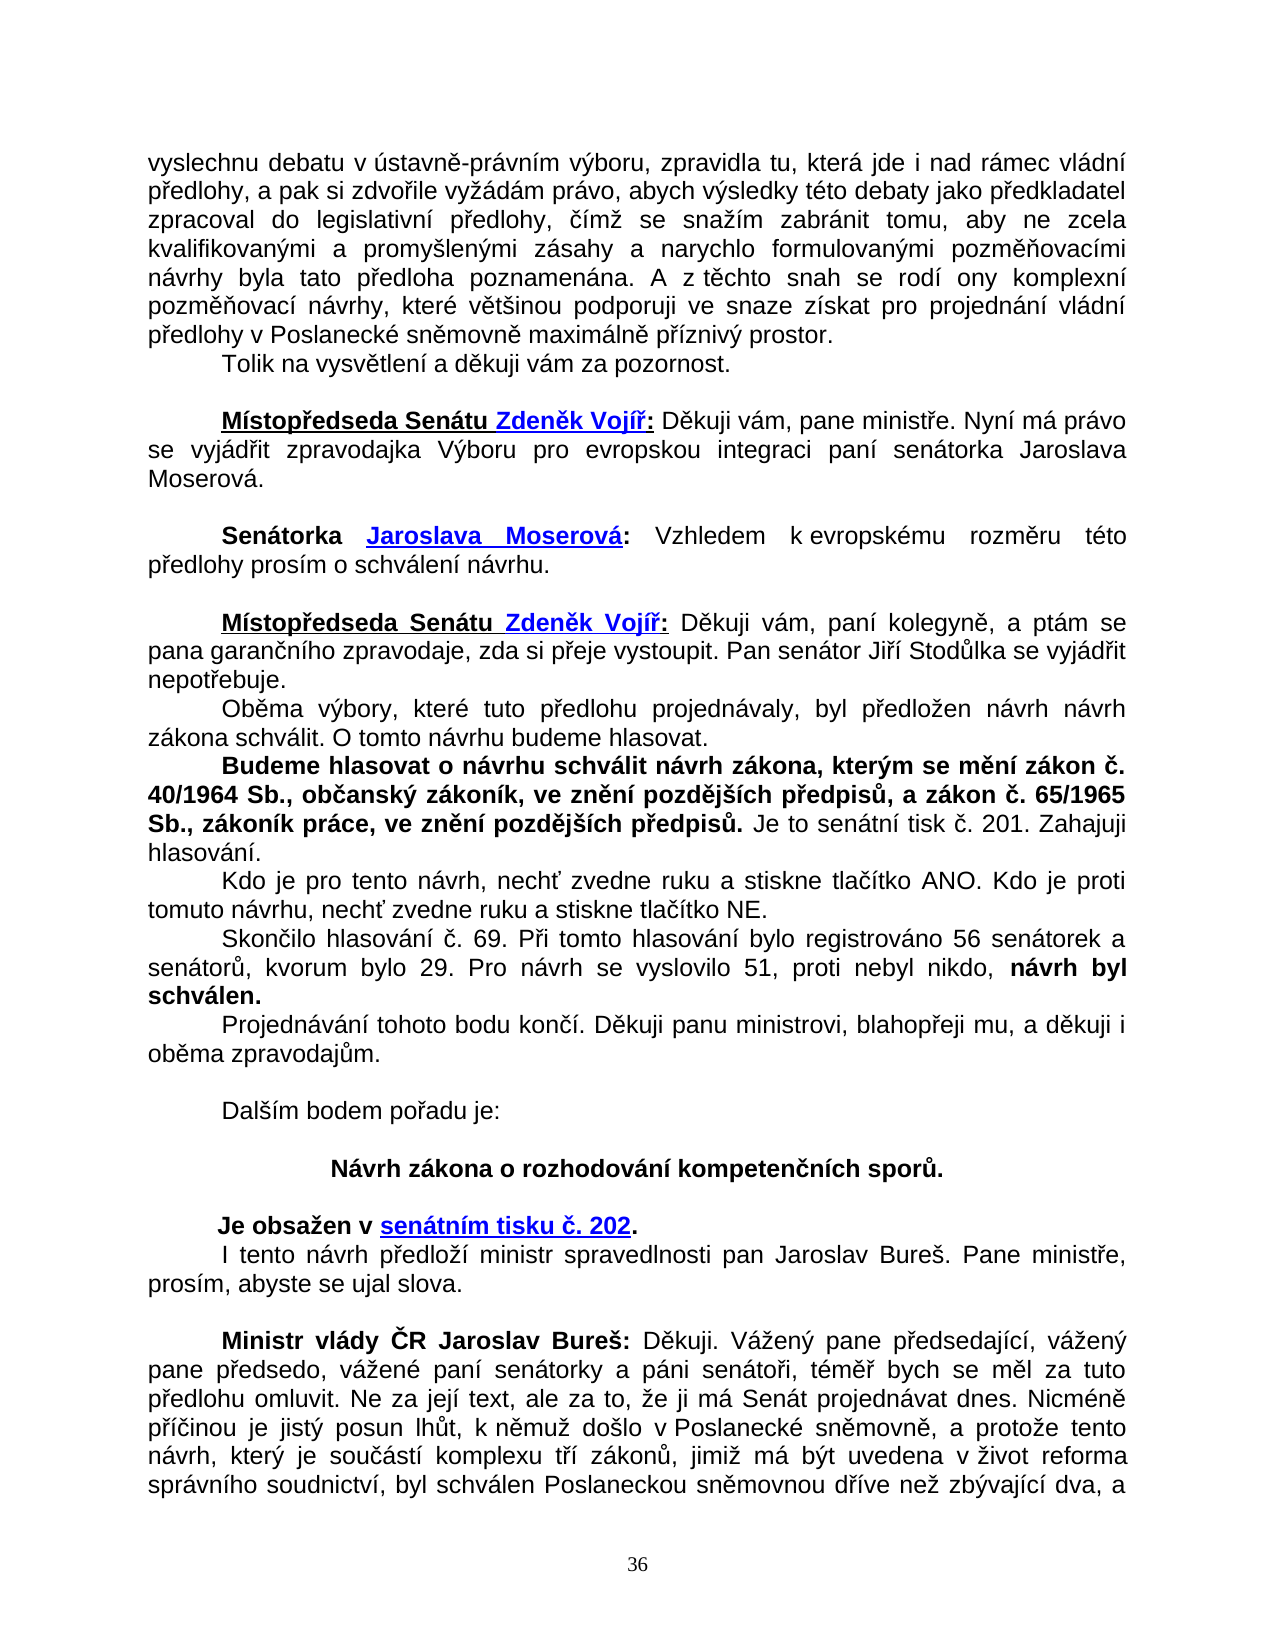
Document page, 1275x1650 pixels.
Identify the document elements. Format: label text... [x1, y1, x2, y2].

text Tolik na vysvětlení a děkuji vám za pozornost. [148, 349, 1127, 378]
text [148, 1326, 1127, 1499]
text Místopředseda Senátu Zdeněk Vojíř: Děkuji vám, pane ministře. Nyní má právo se vyjádřit zpravodajka Výboru pro evropskou integraci paní senátorka Jaroslava Moserová. [148, 406, 1127, 493]
text Návrh zákona o rozhodování kompetenčních sporů. [148, 1154, 1127, 1183]
text I tento návrh předloží ministr spravedlnosti pan Jaroslav Bureš. Pane ministře, prosím, abyste se ujal slova. [148, 1240, 1127, 1298]
text Oběma výbory, které tuto předlohu projednávaly, byl předložen návrh návrh zákona schválit. O tomto návrhu budeme hlasovat. [148, 694, 1127, 751]
text Je obsažen v senátním tisku č. 202. [148, 1211, 1127, 1240]
text Senátorka Jaroslava Moserová: Vzhledem k evropskému rozměru této předlohy prosím o schválení návrhu. [148, 521, 1127, 579]
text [148, 148, 1127, 349]
text Skončilo hlasování č. 69. Při tomto hlasování bylo registrováno 56 senátorek a senátorů, kvorum bylo 29. Pro návrh se vyslovilo 51, proti nebyl nikdo, návrh byl schválen. [148, 924, 1127, 1010]
text Místopředseda Senátu Zdeněk Vojíř: Děkuji vám, paní kolegyně, a ptám se pana garančního zpravodaje, zda si přeje vystoupit. Pan senátor Jiří Stodůlka se vyjádřit nepotřebuje. [148, 608, 1127, 694]
text Kdo je pro tento návrh, nechť zvedne ruku a stiskne tlačítko ANO. Kdo je proti tomuto návrhu, nechť zvedne ruku a stiskne tlačítko NE. [148, 866, 1127, 924]
text Projednávání tohoto bodu končí. Děkuji panu ministrovi, blahopřeji mu, a děkuji i oběma zpravodajům. [148, 1010, 1127, 1068]
text Budeme hlasovat o návrhu schválit návrh zákona, kterým se mění zákon č. 40/1964 Sb., občanský zákoník, ve znění pozdějších předpisů, a zákon č. 65/1965 Sb., zákoník práce, ve znění pozdějších předpisů. Je to senátní tisk č. 201. Zahajuji hlasování. [148, 751, 1127, 866]
text Dalším bodem pořadu je:<A NAME='st202'></A> [148, 1096, 1127, 1125]
